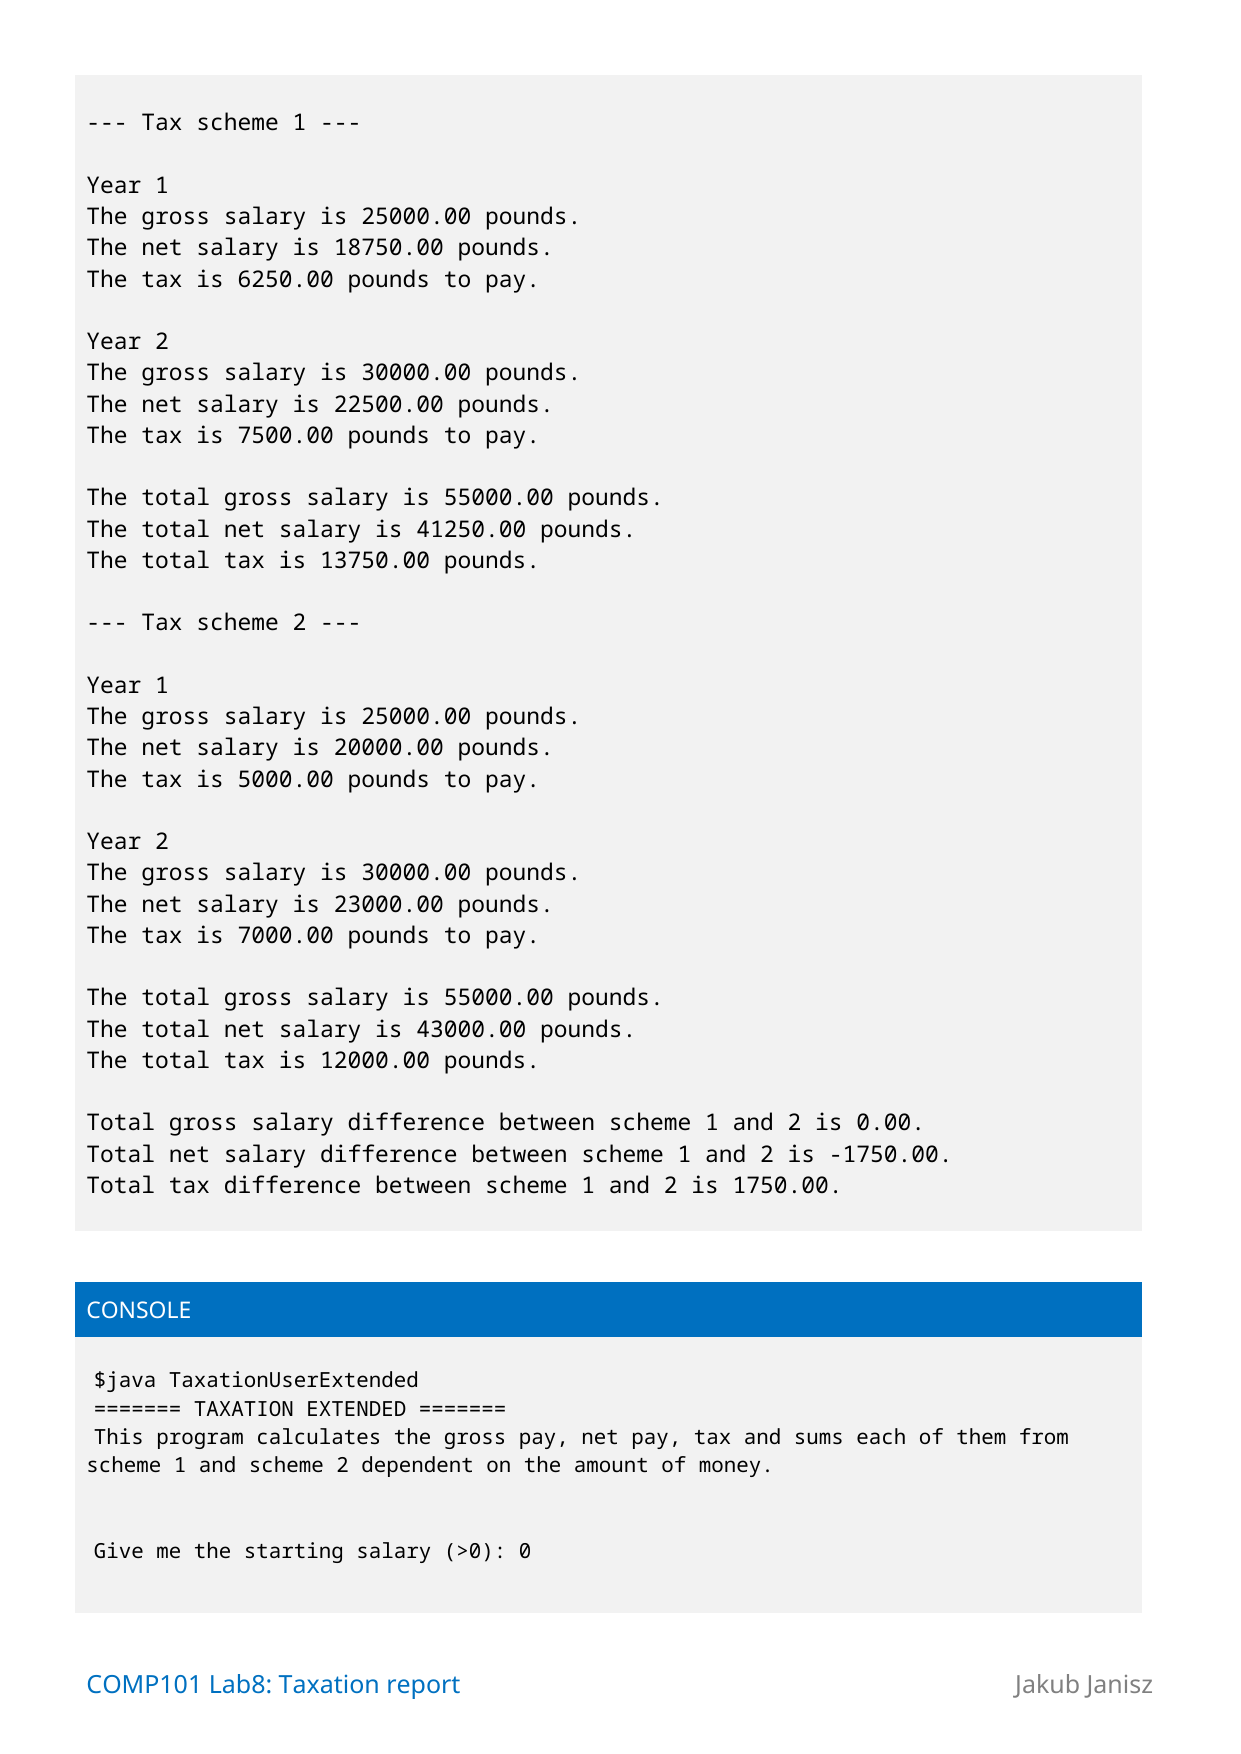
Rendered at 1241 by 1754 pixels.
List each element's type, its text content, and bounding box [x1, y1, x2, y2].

table_header CONSOLE [75, 1282, 1142, 1337]
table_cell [75, 1337, 1142, 1613]
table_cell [75, 75, 1142, 1231]
